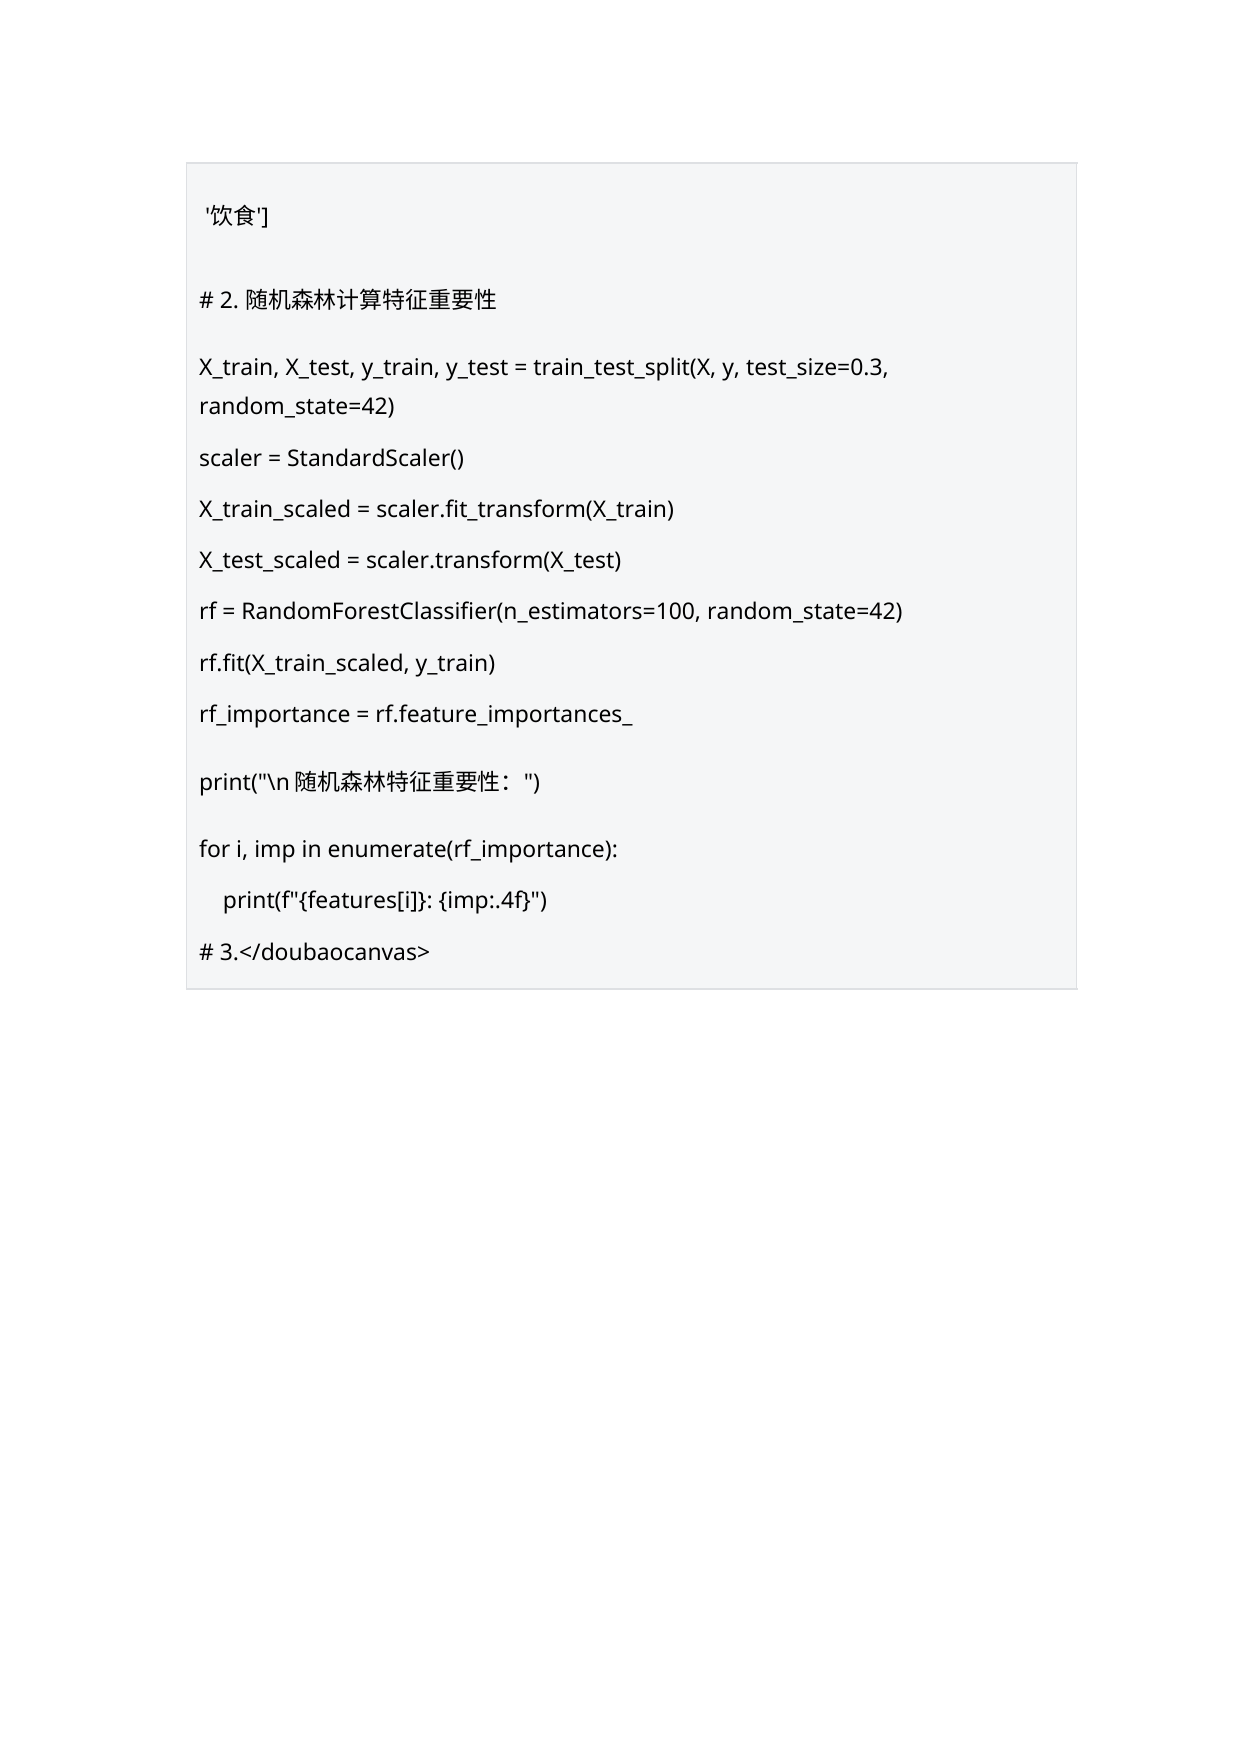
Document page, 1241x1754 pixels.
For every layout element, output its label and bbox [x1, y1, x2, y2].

table_header [187, 164, 1076, 988]
